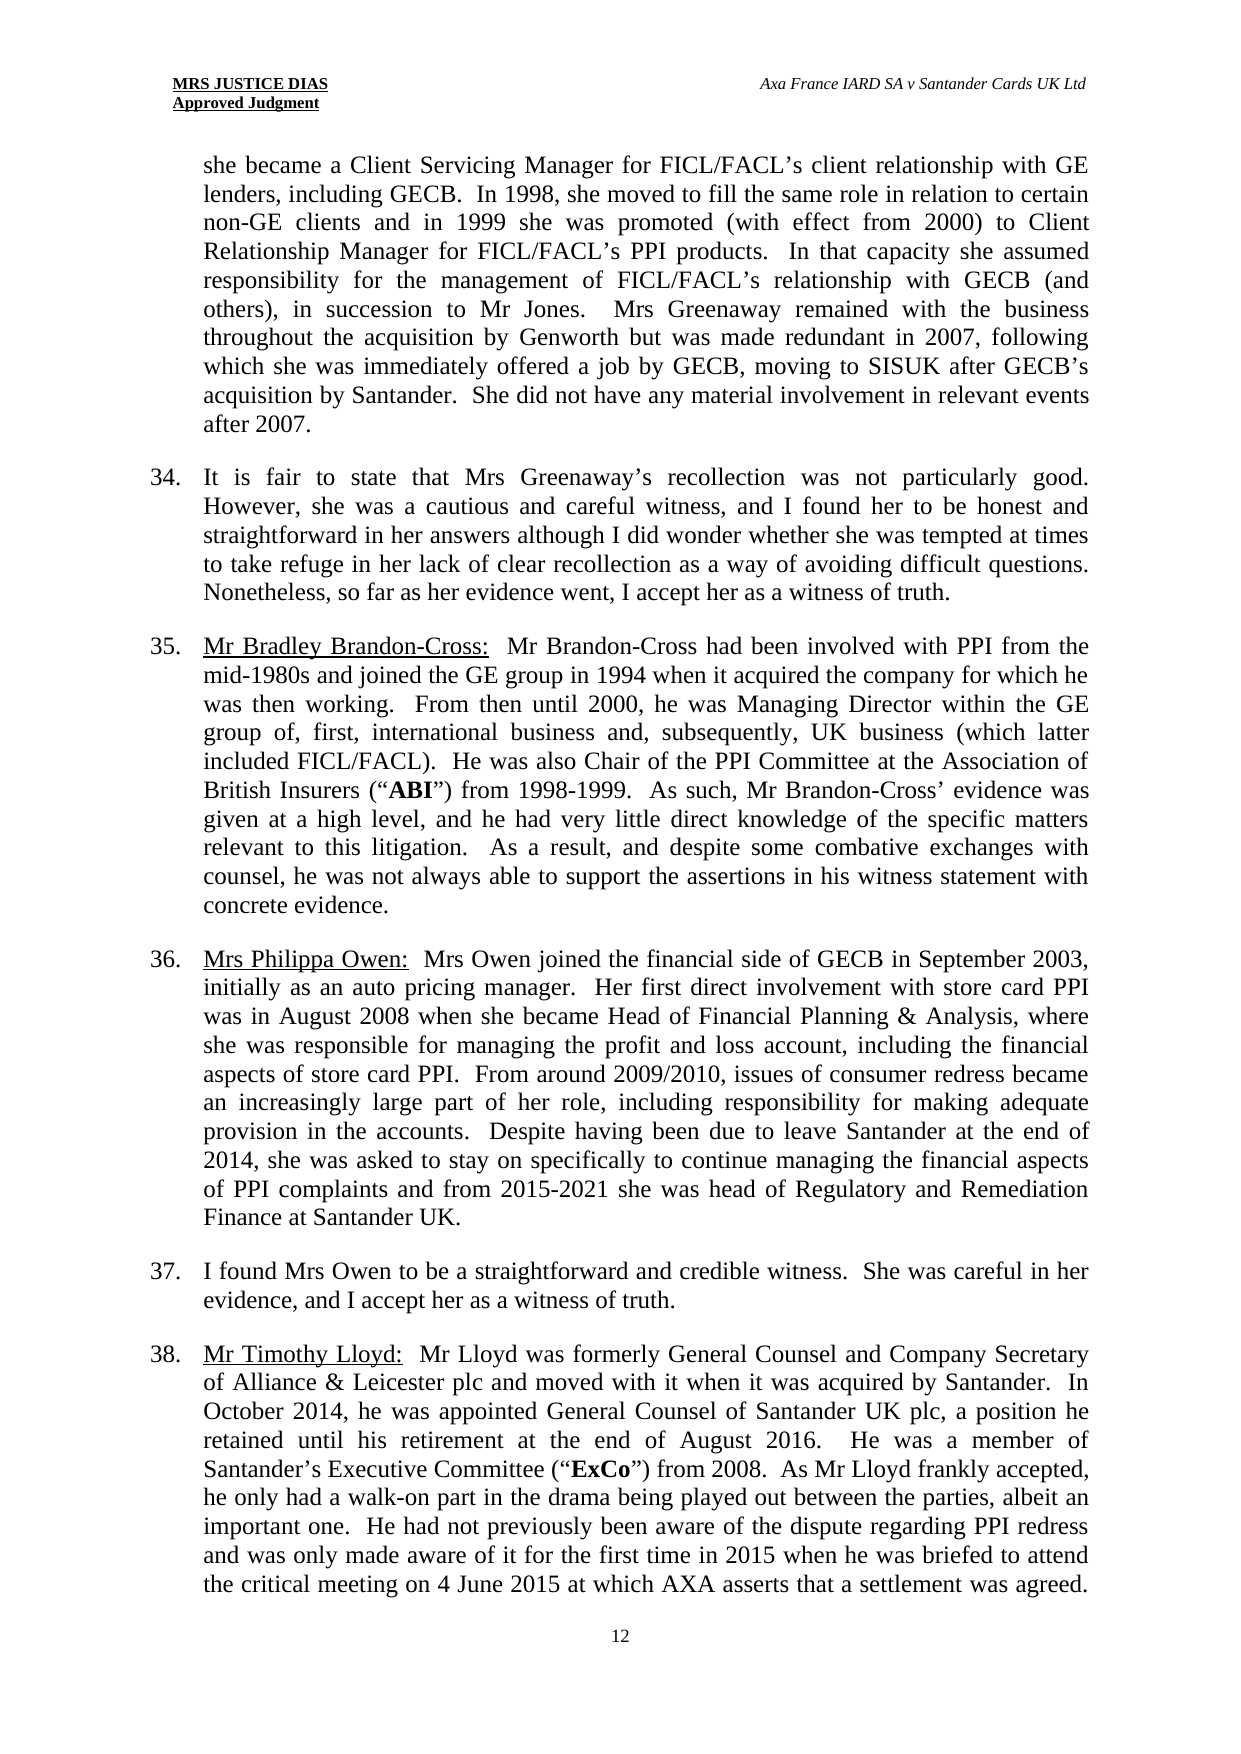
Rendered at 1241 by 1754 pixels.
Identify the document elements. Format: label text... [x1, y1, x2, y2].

list It is fair to state that Mrs Greenaway’s recollection was not particularly good. However, she was a cautious and careful witness, and I found her to be honest and straightforward in her answers although I did wonder whether she was tempted at times to take refuge in her lack of clear recollection as a way of avoiding difficult questions. Nonetheless, so far as her evidence went, I accept her as a witness of truth. [150, 462, 1090, 606]
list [150, 150, 1090, 437]
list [150, 1339, 1090, 1597]
list I found Mrs Owen to be a straightforward and credible witness. She was careful in her evidence, and I accept her as a witness of truth. [150, 1256, 1090, 1314]
list Mrs Philippa Owen: Mrs Owen joined the financial side of GECB in September 2003, initially as an auto pricing manager. Her first direct involvement with store card PPI was in August 2008 when she became Head of Financial Planning & Analysis, where she was responsible for managing the profit and loss account, including the financial aspects of store card PPI. From around 2009/2010, issues of consumer redress became an increasingly large part of her role, including responsibility for making adequate provision in the accounts. Despite having been due to leave Santander at the end of 2014, she was asked to stay on specifically to continue managing the financial aspects of PPI complaints and from 2015-2021 she was head of Regulatory and Remediation Finance at Santander UK. [150, 944, 1090, 1231]
list Mr Bradley Brandon-Cross: Mr Brandon-Cross had been involved with PPI from the mid-1980s and joined the GE group in 1994 when it acquired the company for which he was then working. From then until 2000, he was Managing Director within the GE group of, first, international business and, subsequently, UK business (which latter included FICL/FACL). He was also Chair of the PPI Committee at the Association of British Insurers (“ABI”) from 1998-1999. As such, Mr Brandon-Cross’ evidence was given at a high level, and he had very little direct knowledge of the specific matters relevant to this litigation. As a result, and despite some combative exchanges with counsel, he was not always able to support the assertions in his witness statement with concrete evidence. [150, 631, 1090, 919]
